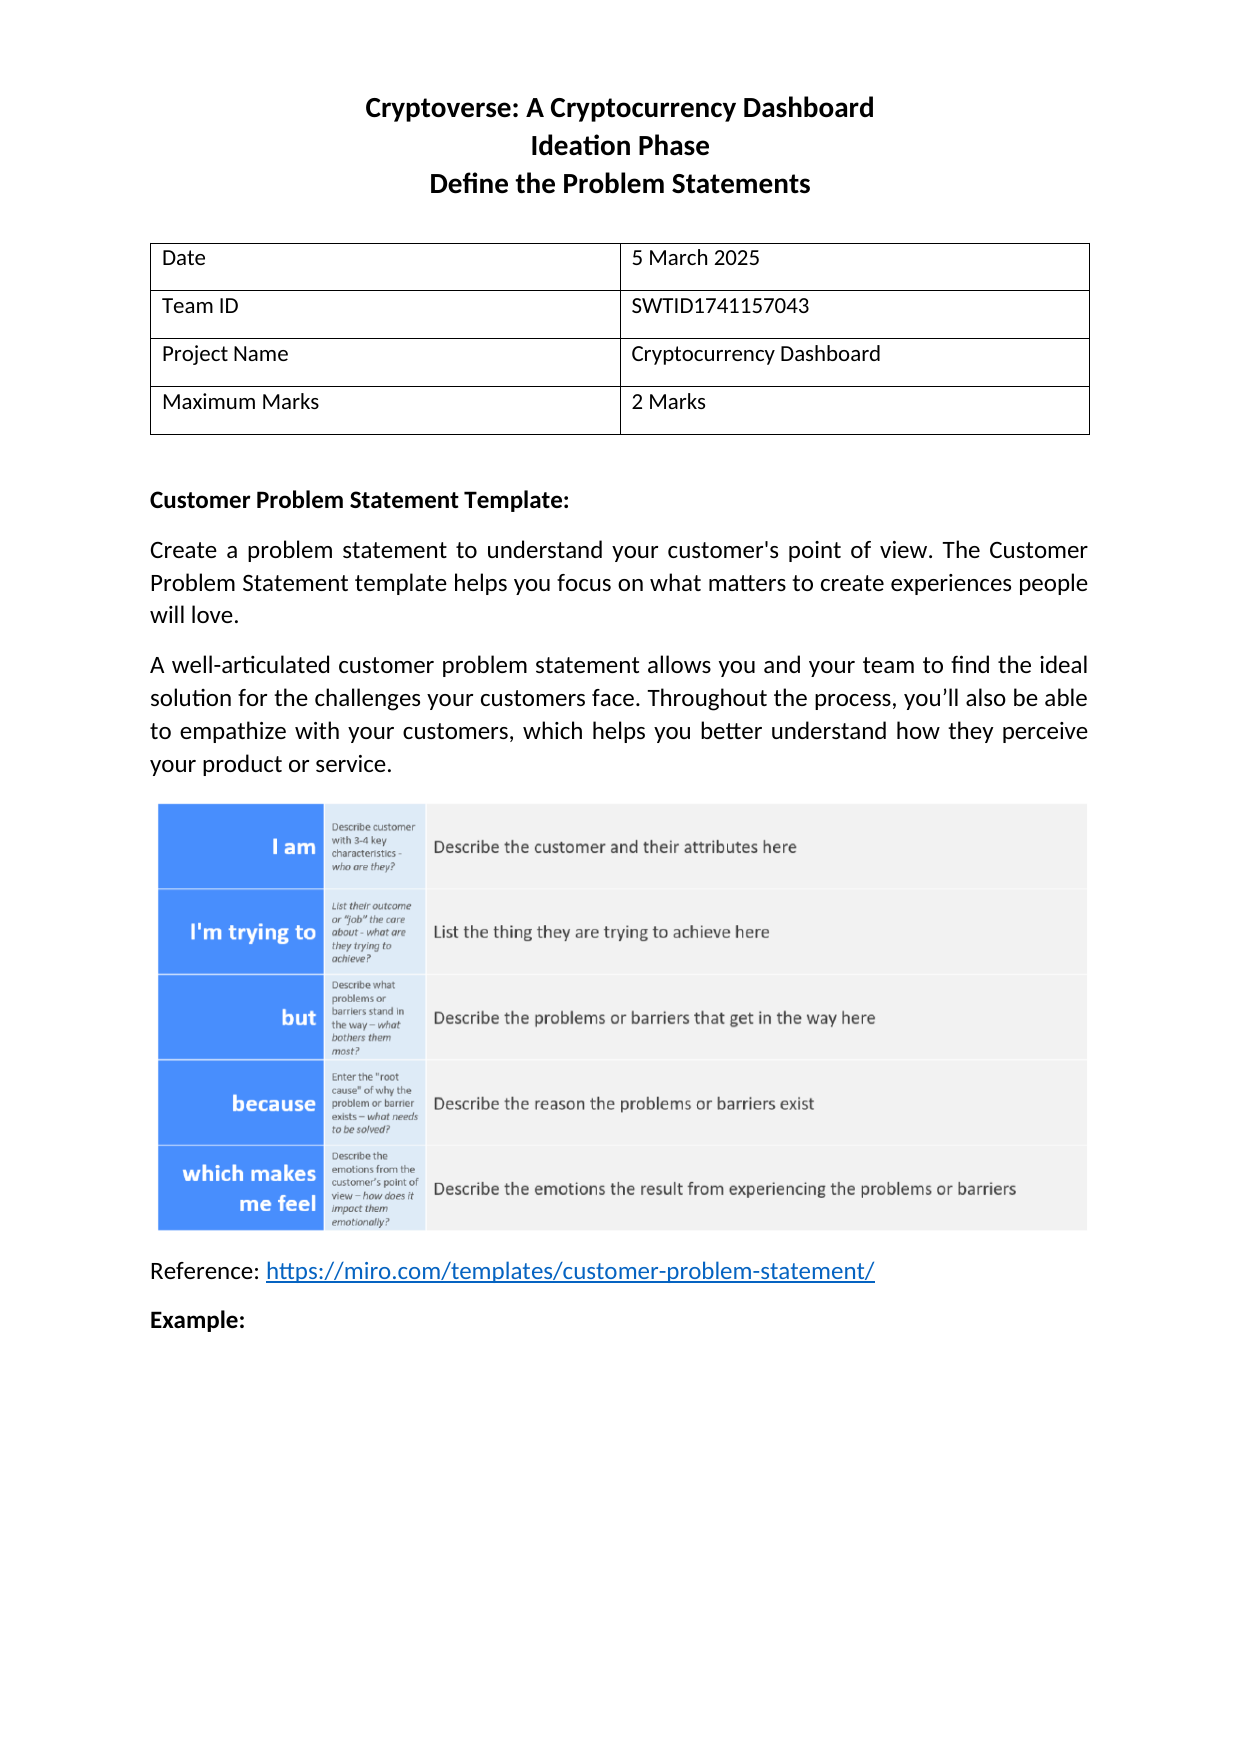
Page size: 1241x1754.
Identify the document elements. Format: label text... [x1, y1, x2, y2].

text Customer Problem Statement Template: [150, 484, 1090, 515]
text A well-articulated customer problem statement allows you and your team to find the ideal solution for the challenges your customers face. Throughout the process, you’ll also be able to empathize with your customers, which helps you better understand how they perceive your product or service. [150, 649, 1090, 778]
text Create a problem statement to understand your customer's point of view. The Customer Problem Statement template helps you focus on what matters to create experiences people will love. [150, 534, 1090, 630]
table_cell 2 Marks [621, 387, 1089, 434]
text Reference: https://miro.com/templates/customer-problem-statement/ [150, 1255, 1090, 1286]
table_header Date [151, 244, 620, 290]
table_cell SWTID1741157043 [621, 291, 1089, 338]
text Cryptoverse: A Cryptocurrency Dashboard [150, 89, 1090, 124]
table_cell Project Name [151, 339, 620, 386]
text Ideation Phase [150, 127, 1090, 163]
text Example: [150, 1304, 1090, 1335]
text Define the Problem Statements [150, 166, 1090, 201]
table_cell Cryptocurrency Dashboard [621, 339, 1089, 386]
picture [150, 797, 1091, 1237]
table_cell Maximum Marks [151, 387, 620, 434]
table_cell Team ID [151, 291, 620, 338]
table_header 5 March 2025 [621, 244, 1089, 290]
